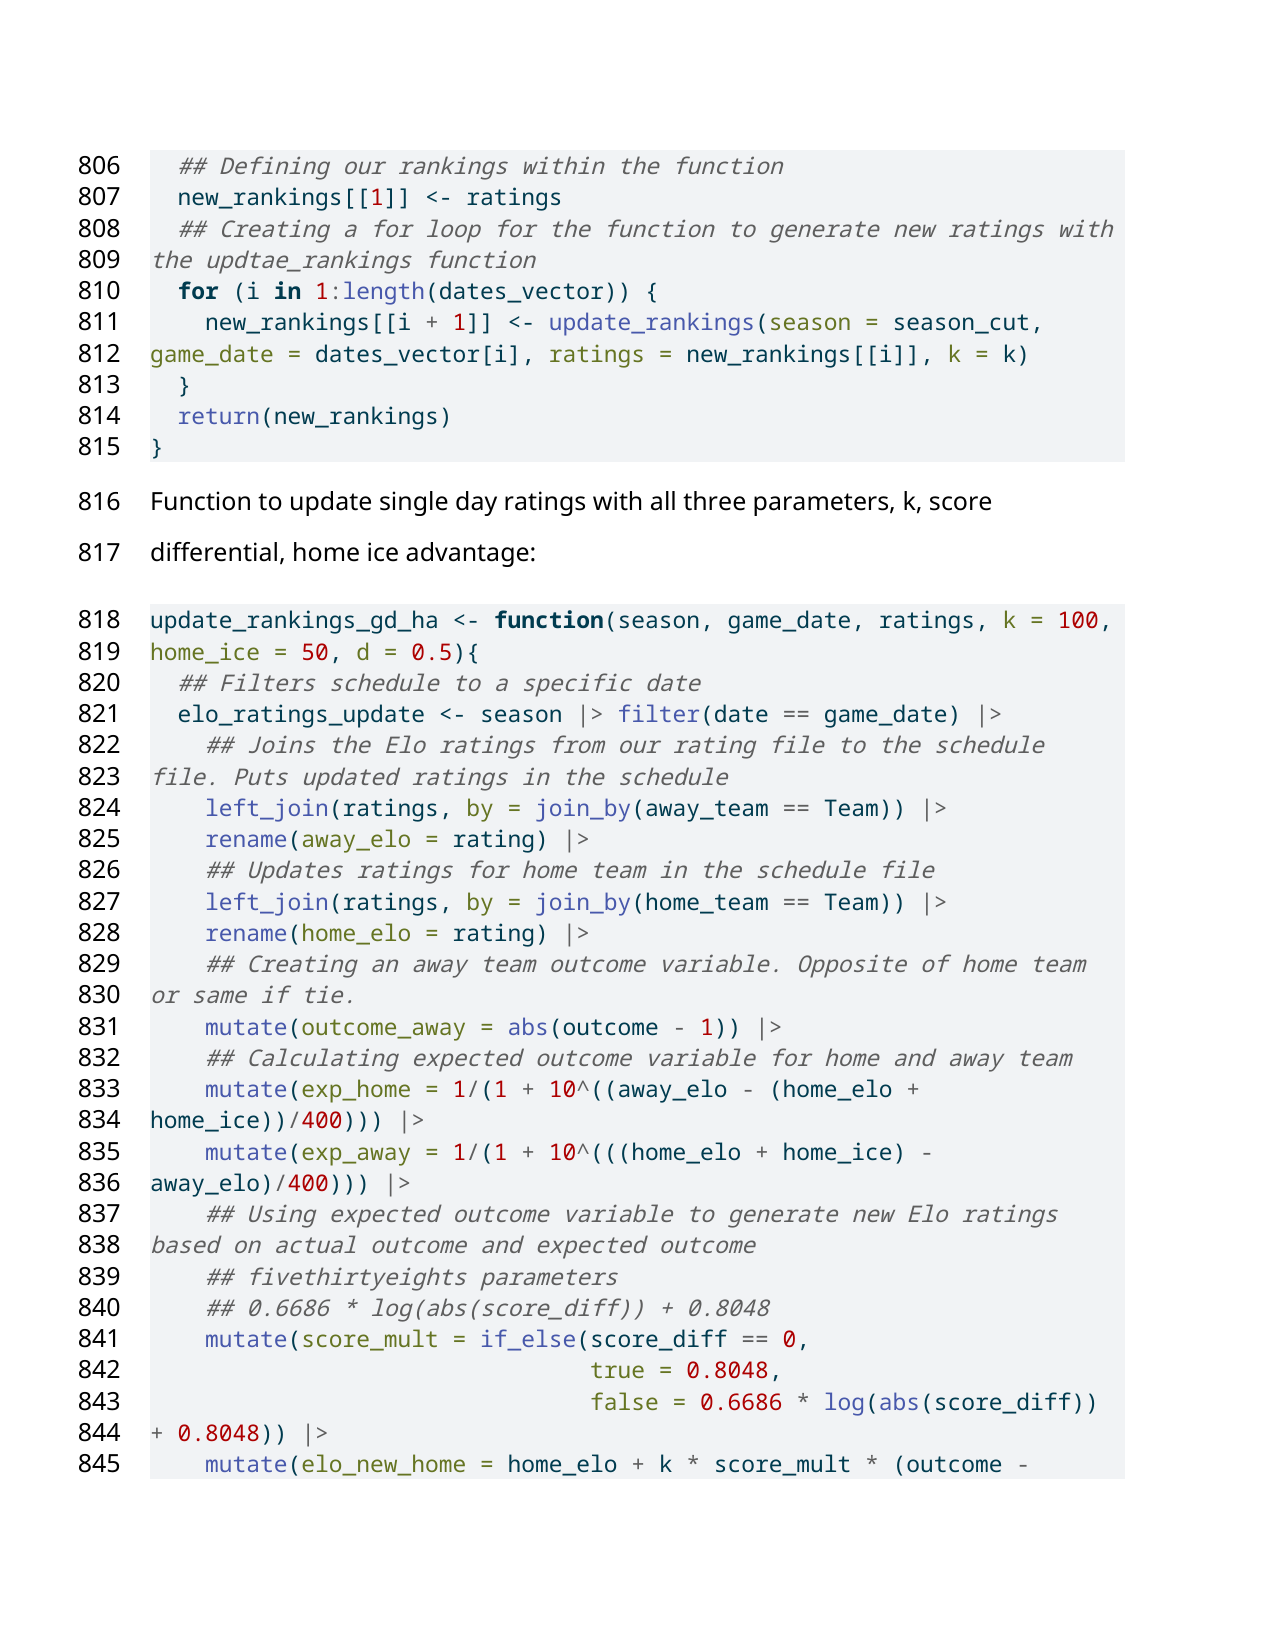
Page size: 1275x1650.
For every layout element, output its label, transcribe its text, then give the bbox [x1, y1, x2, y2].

text Function to update single day ratings with all three parameters, k, score differential, home ice advantage: [150, 483, 1125, 568]
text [150, 150, 1125, 462]
